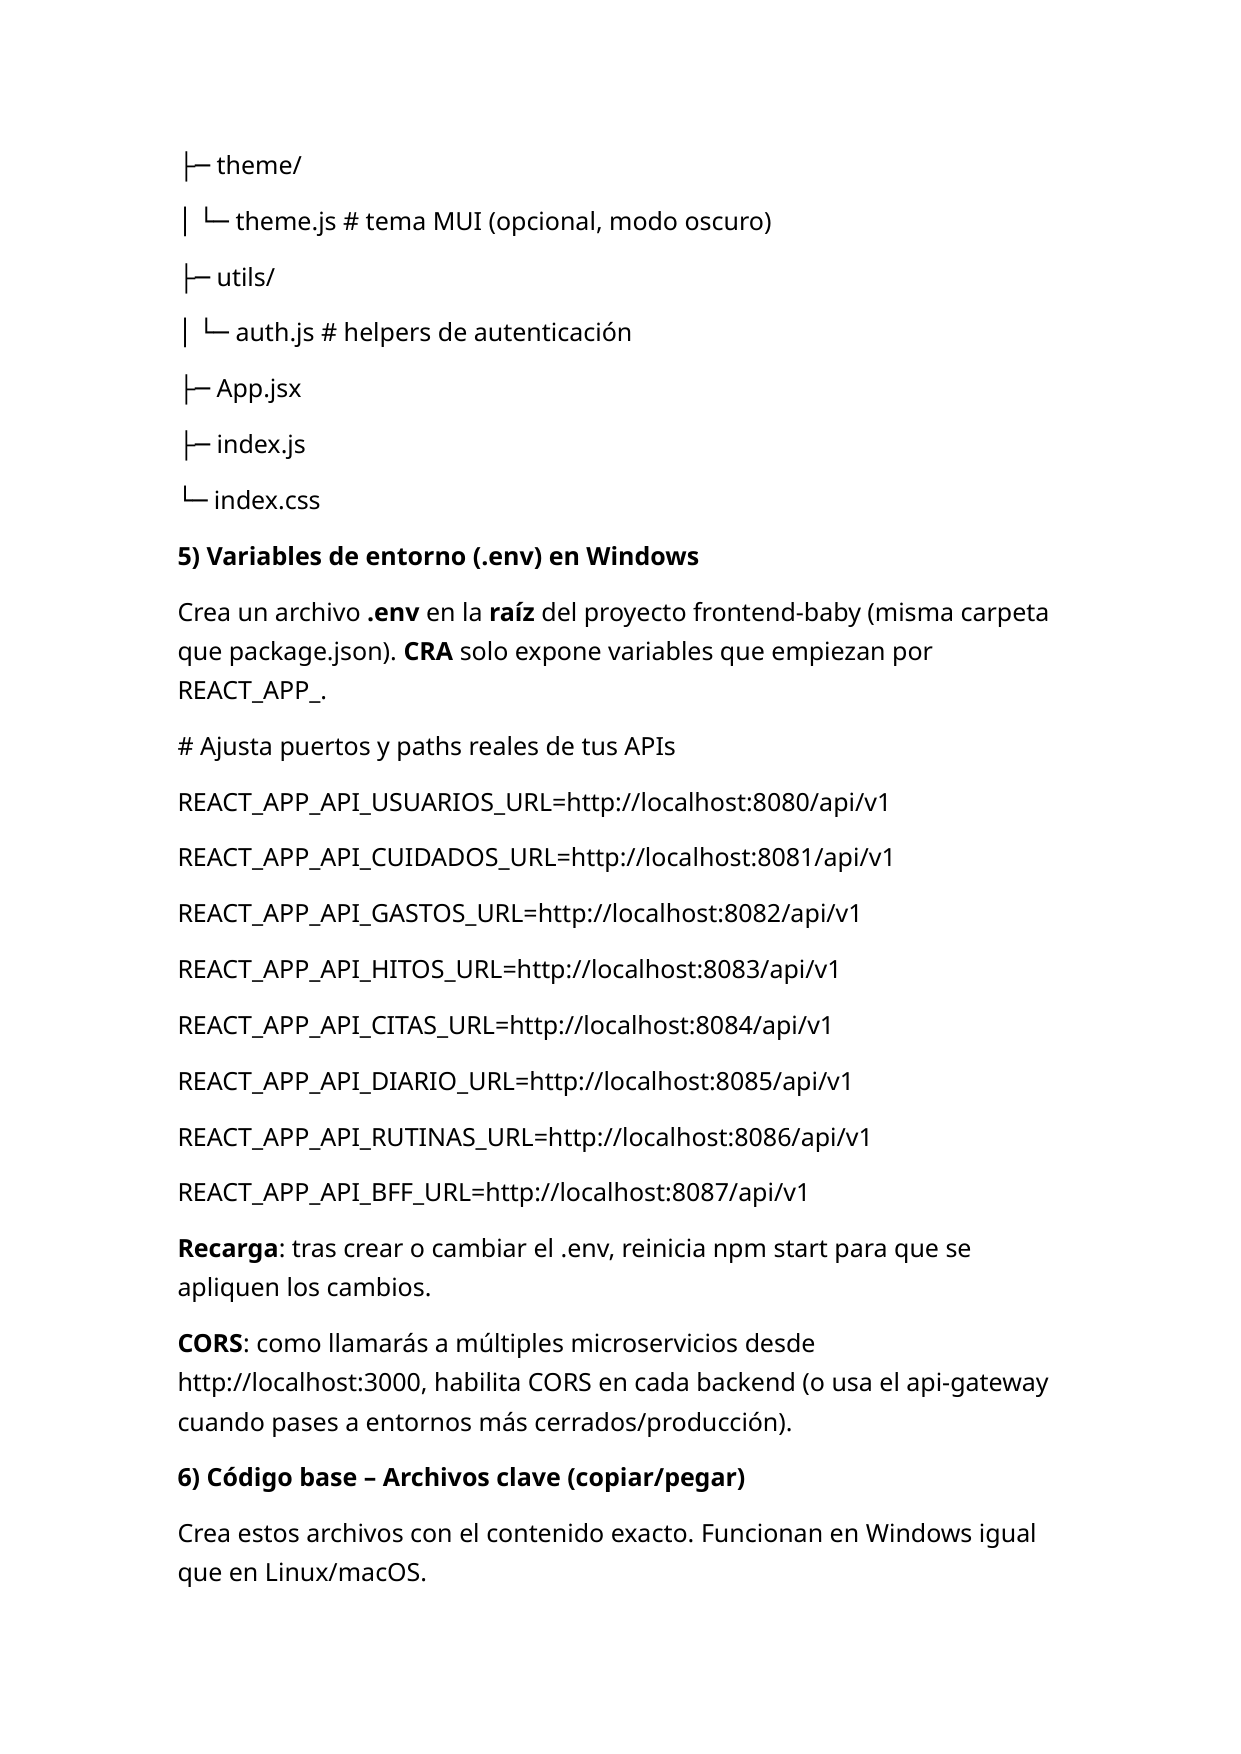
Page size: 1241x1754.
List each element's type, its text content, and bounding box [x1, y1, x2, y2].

text ├─ utils/ [177, 259, 1063, 293]
text │ └─ auth.js # helpers de autenticación [177, 315, 1063, 349]
text CORS: como llamarás a múltiples microservicios desde http://localhost:3000, habilita CORS en cada backend (o usa el api-gateway cuando pases a entornos más cerrados/producción). [177, 1326, 1063, 1438]
text 5) Variables de entorno (.env) en Windows [177, 538, 1063, 572]
text REACT_APP_API_CITAS_URL=http://localhost:8084/api/v1 [177, 1008, 1063, 1042]
text # Ajusta puertos y paths reales de tus APIs [177, 728, 1063, 762]
text Crea un archivo .env en la raíz del proyecto frontend-baby (misma carpeta que package.json). CRA solo expone variables que empiezan por REACT_APP_. [177, 594, 1063, 707]
text └─ index.css [177, 483, 1063, 517]
text ├─ theme/ [177, 148, 1063, 182]
text 6) Código base – Archivos clave (copiar/pegar) [177, 1460, 1063, 1494]
text REACT_APP_API_BFF_URL=http://localhost:8087/api/v1 [177, 1175, 1063, 1209]
text │ └─ theme.js # tema MUI (opcional, modo oscuro) [177, 203, 1063, 237]
text Crea estos archivos con el contenido exacto. Funcionan en Windows igual que en Linux/macOS. [177, 1516, 1063, 1589]
text ├─ index.js [177, 427, 1063, 461]
text REACT_APP_API_DIARIO_URL=http://localhost:8085/api/v1 [177, 1063, 1063, 1097]
text REACT_APP_API_CUIDADOS_URL=http://localhost:8081/api/v1 [177, 840, 1063, 874]
text REACT_APP_API_HITOS_URL=http://localhost:8083/api/v1 [177, 952, 1063, 986]
text REACT_APP_API_USUARIOS_URL=http://localhost:8080/api/v1 [177, 784, 1063, 818]
text REACT_APP_API_RUTINAS_URL=http://localhost:8086/api/v1 [177, 1119, 1063, 1153]
text REACT_APP_API_GASTOS_URL=http://localhost:8082/api/v1 [177, 896, 1063, 930]
text ├─ App.jsx [177, 371, 1063, 405]
text Recarga: tras crear o cambiar el .env, reinicia npm start para que se apliquen los cambios. [177, 1231, 1063, 1304]
